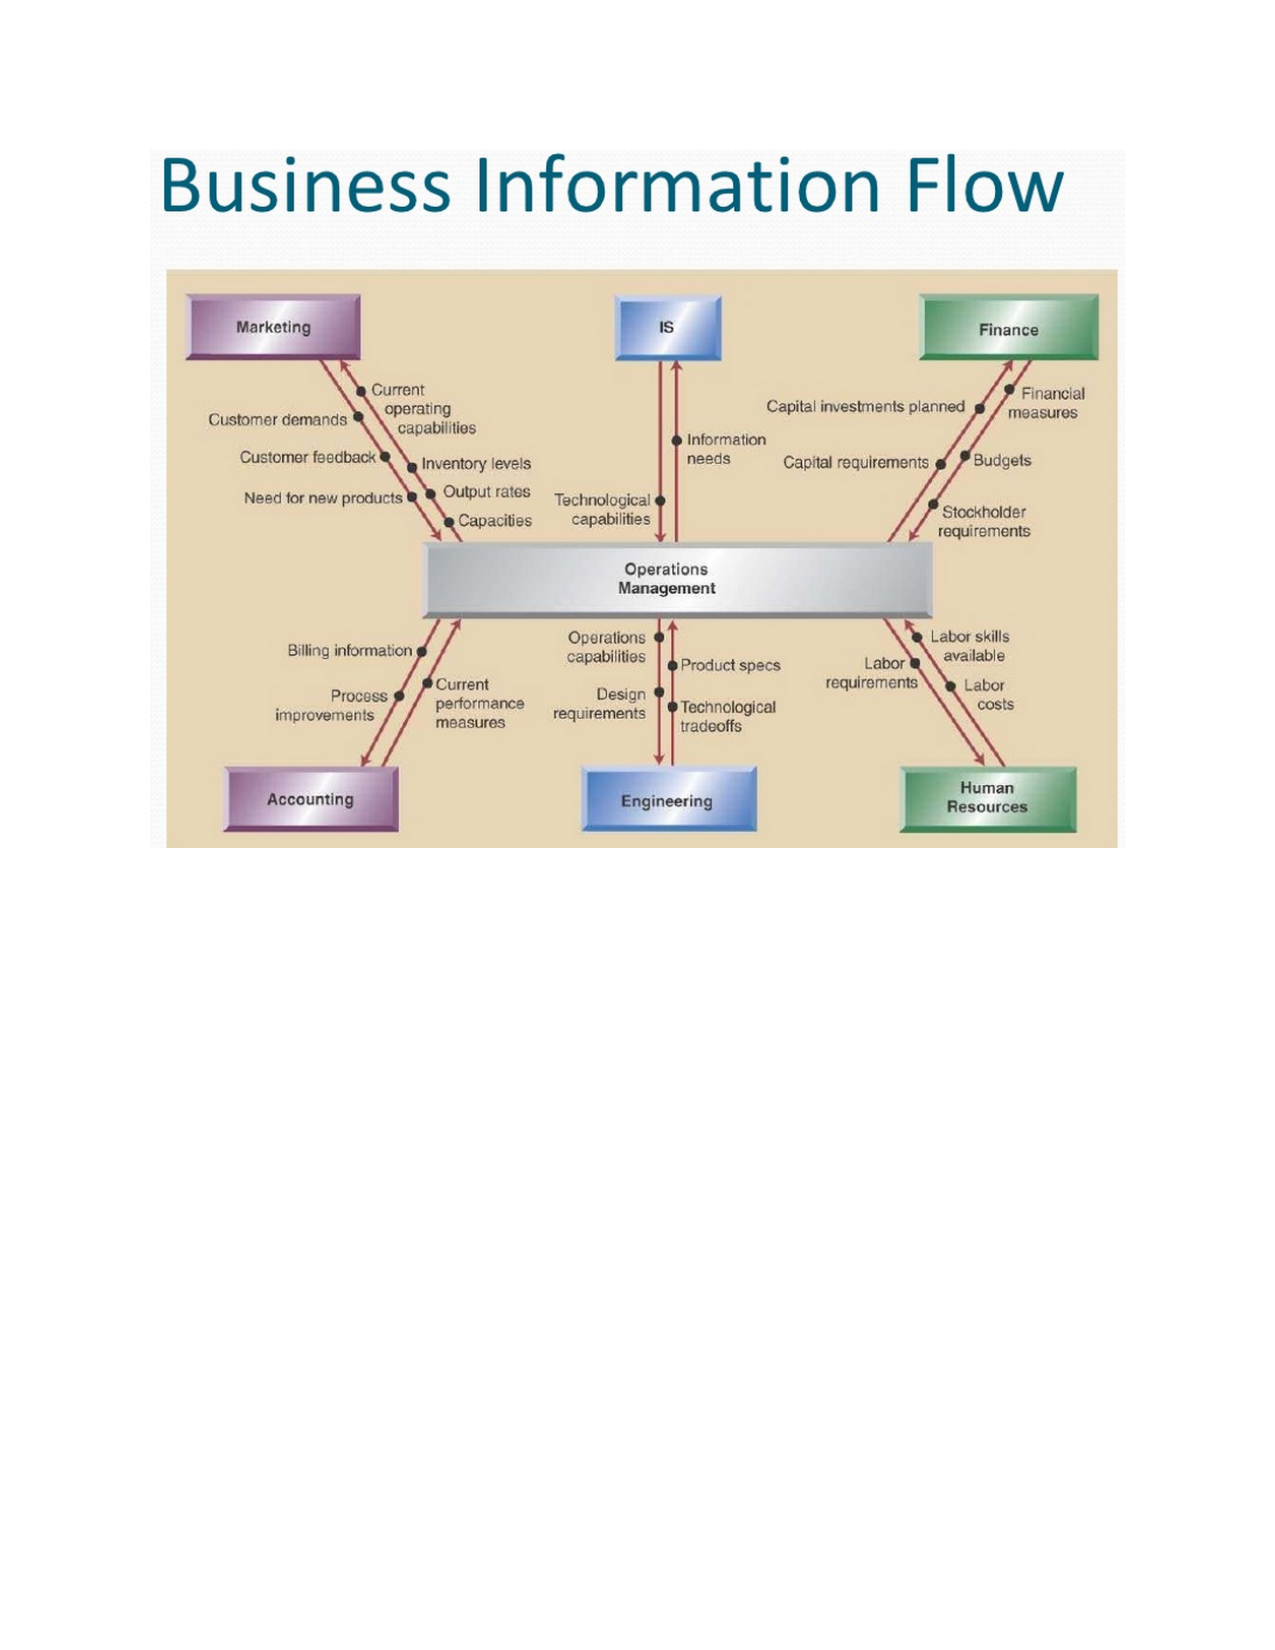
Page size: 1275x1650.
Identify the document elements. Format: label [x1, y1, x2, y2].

picture [150, 150, 1125, 848]
